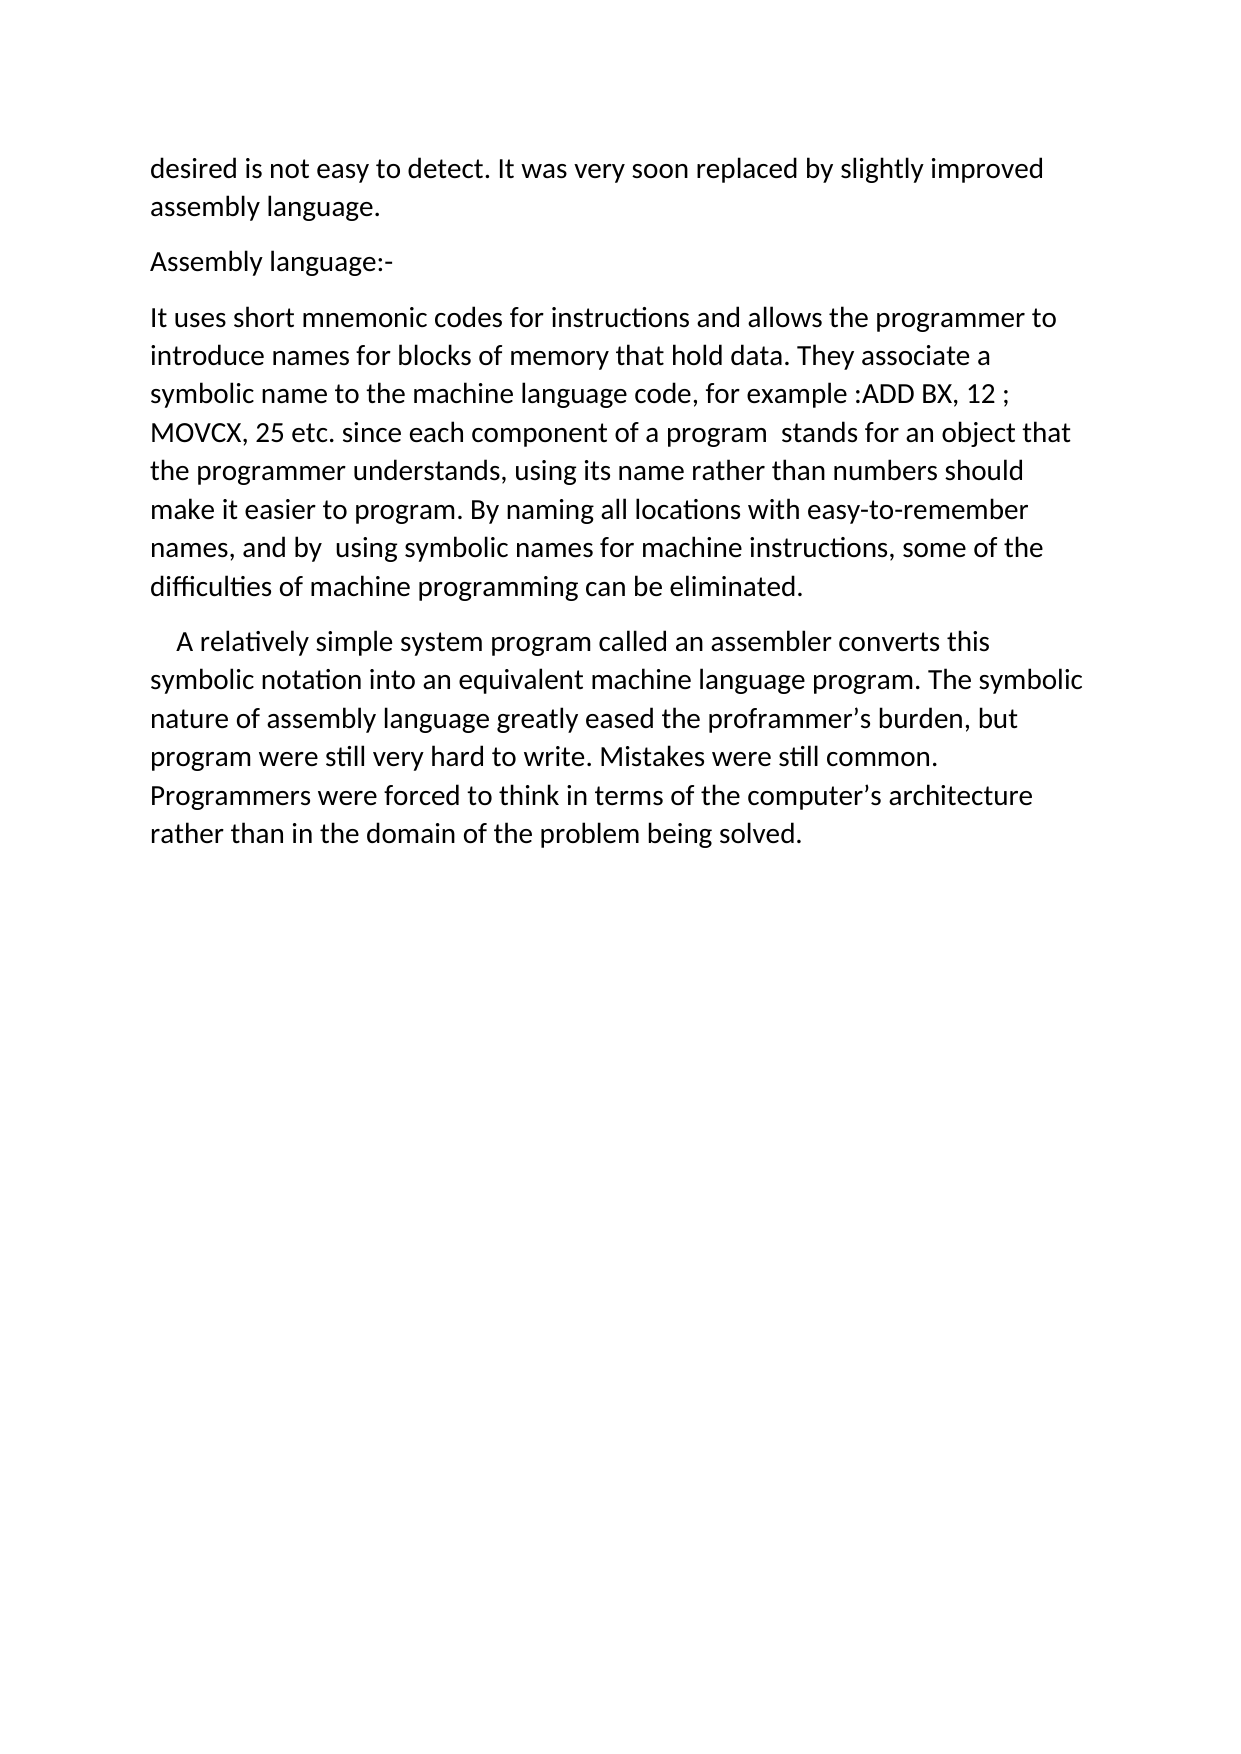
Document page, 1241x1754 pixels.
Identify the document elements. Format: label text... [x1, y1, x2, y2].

text A relatively simple system program called an assembler converts this symbolic notation into an equivalent machine language program. The symbolic nature of assembly language greatly eased the proframmer’s burden, but program were still very hard to write. Mistakes were still common. Programmers were forced to think in terms of the computer’s architecture rather than in the domain of the problem being solved. [150, 623, 1090, 851]
text It uses short mnemonic codes for instructions and allows the programmer to introduce names for blocks of memory that hold data. They associate a symbolic name to the machine language code, for example :ADD BX, 12 ; MOVCX, 25 etc. since each component of a program stands for an object that the programmer understands, using its name rather than numbers should make it easier to program. By naming all locations with easy-to-remember names, and by using symbolic names for machine instructions, some of the difficulties of machine programming can be eliminated. [150, 299, 1090, 603]
text Assembly language:- [150, 243, 1090, 279]
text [150, 150, 1090, 224]
